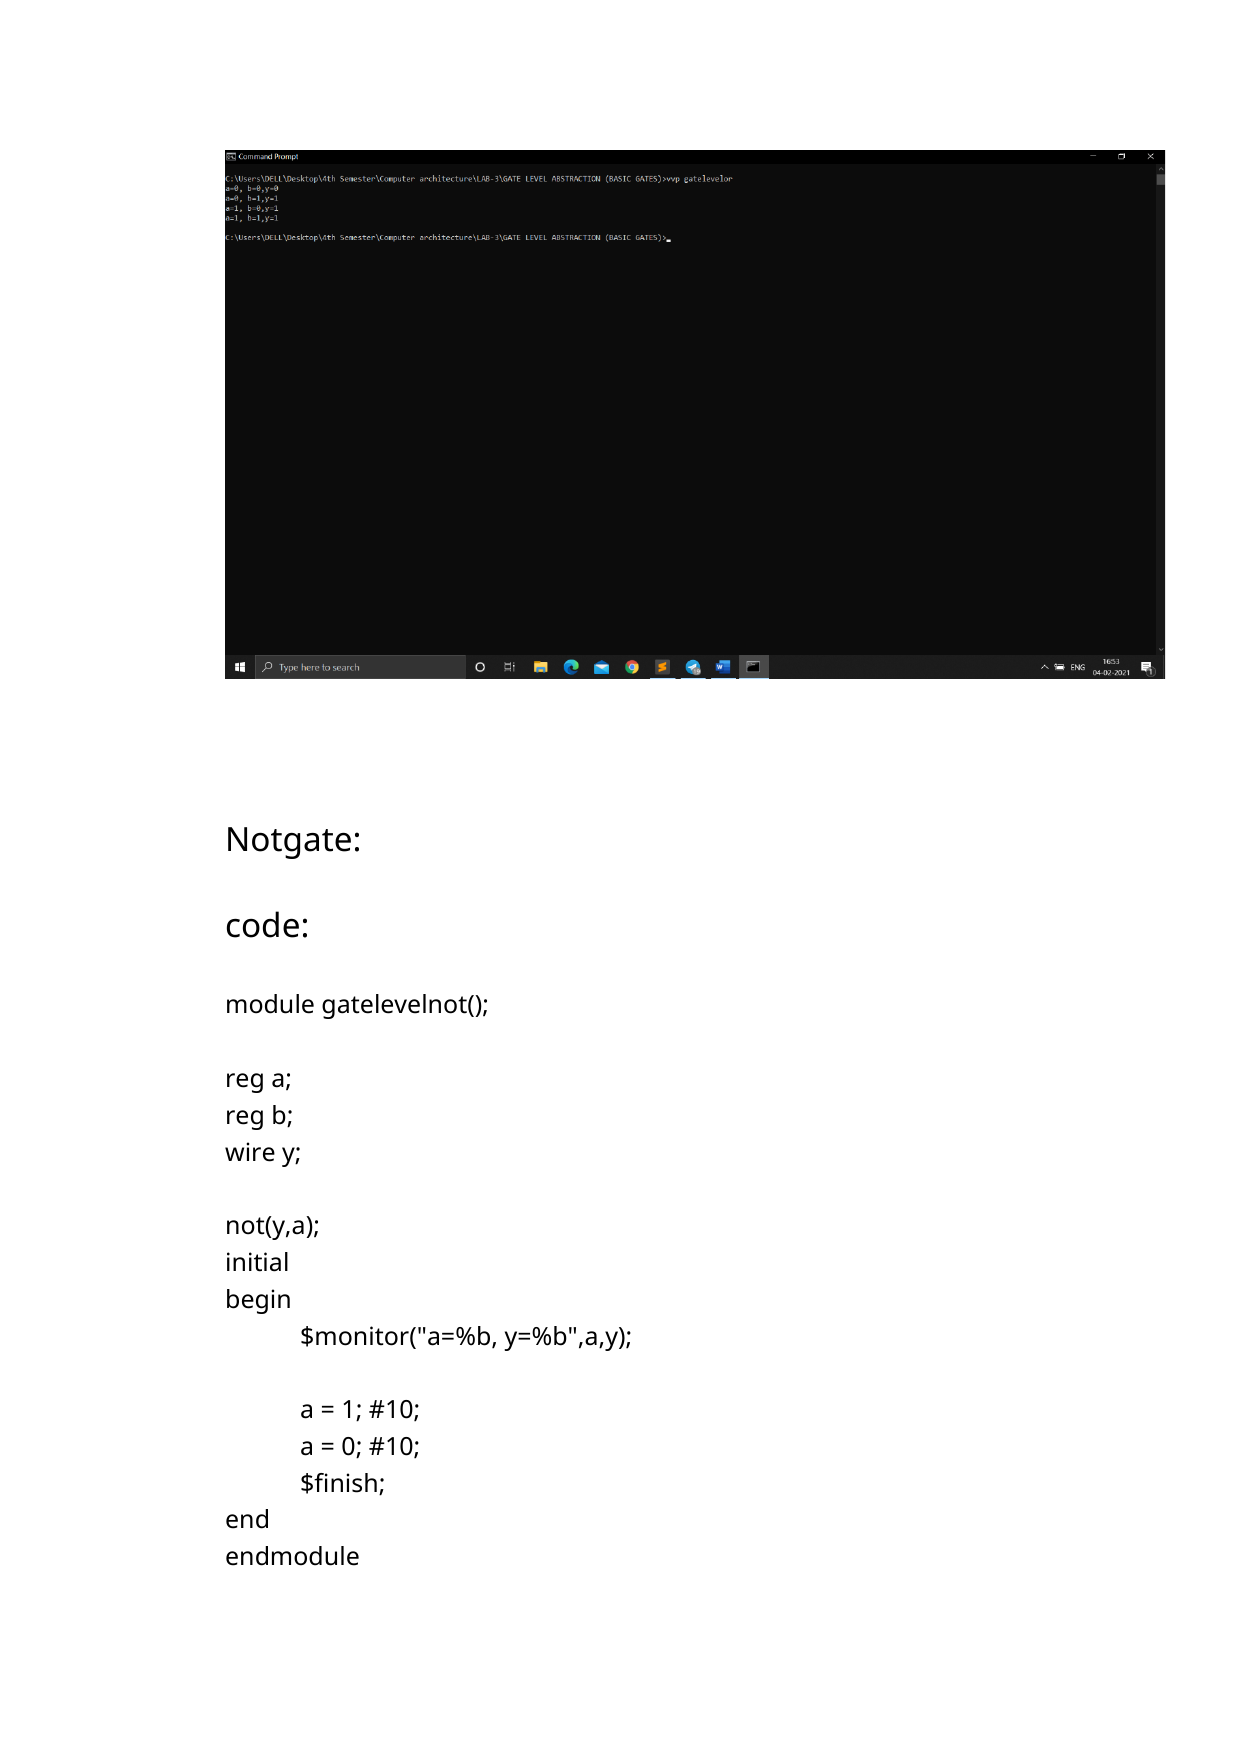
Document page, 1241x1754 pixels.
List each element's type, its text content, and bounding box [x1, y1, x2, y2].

list reg a; [225, 1061, 1090, 1095]
list module gatelevelnot(); [225, 987, 1090, 1021]
list a = 1; #10; [225, 1392, 1090, 1426]
list $finish; [225, 1465, 1090, 1499]
list not(y,a); [225, 1208, 1090, 1242]
list $monitor("a=%b, y=%b",a,y); [225, 1318, 1090, 1352]
list begin [225, 1281, 1090, 1315]
list wire y; [225, 1134, 1090, 1168]
list a = 0; #10; [225, 1428, 1090, 1462]
picture [225, 150, 1166, 679]
list reg b; [225, 1097, 1090, 1132]
list initial [225, 1244, 1090, 1279]
list Notgate: [225, 816, 1090, 861]
list code: [225, 901, 1090, 947]
list end [225, 1502, 1090, 1536]
list endmodule [225, 1539, 1090, 1573]
